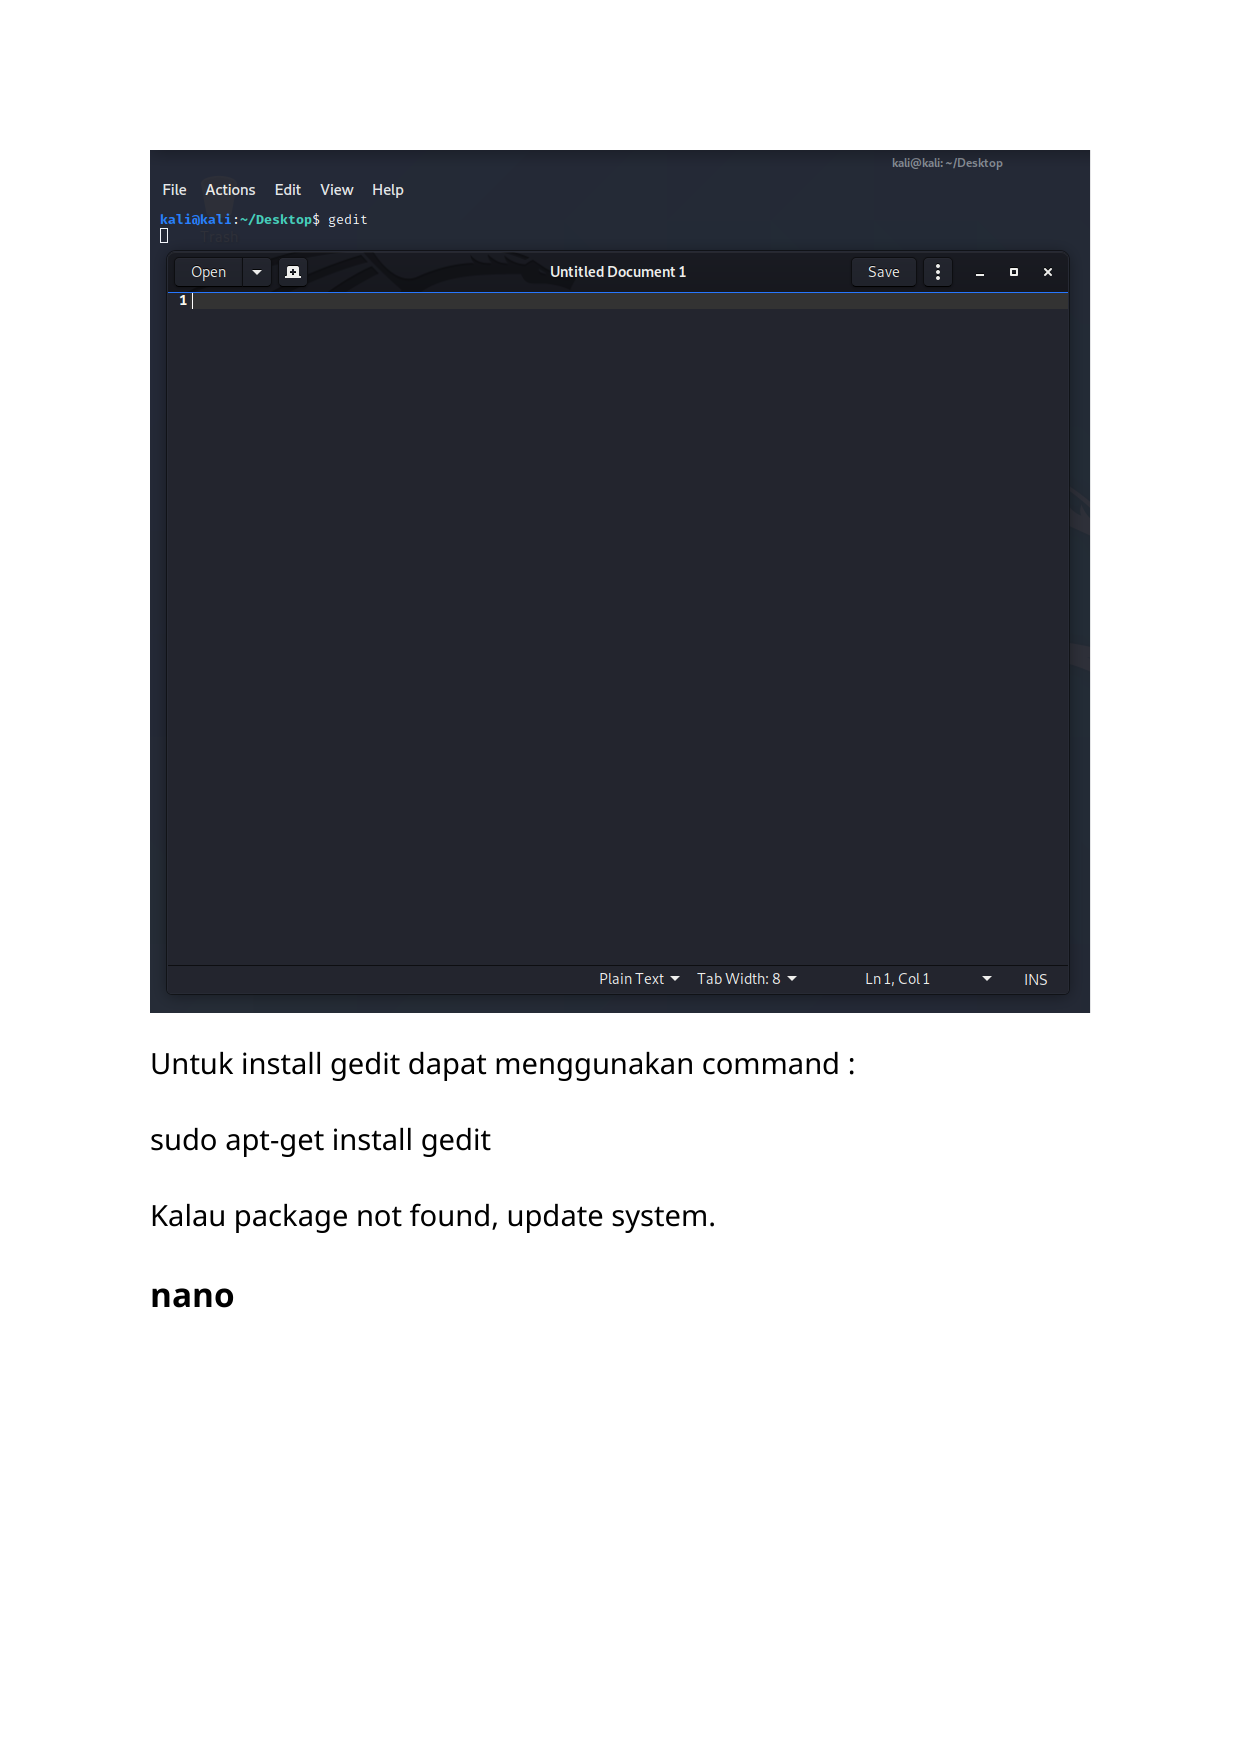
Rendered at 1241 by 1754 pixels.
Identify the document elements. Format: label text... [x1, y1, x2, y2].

text nano [150, 1271, 1090, 1317]
picture [150, 150, 1091, 1013]
text sudo apt-get install gedit [150, 1119, 1090, 1159]
text Kalau package not found, update system. [150, 1195, 1090, 1235]
text Untuk install gedit dapat menggunakan command : [150, 1043, 1090, 1083]
